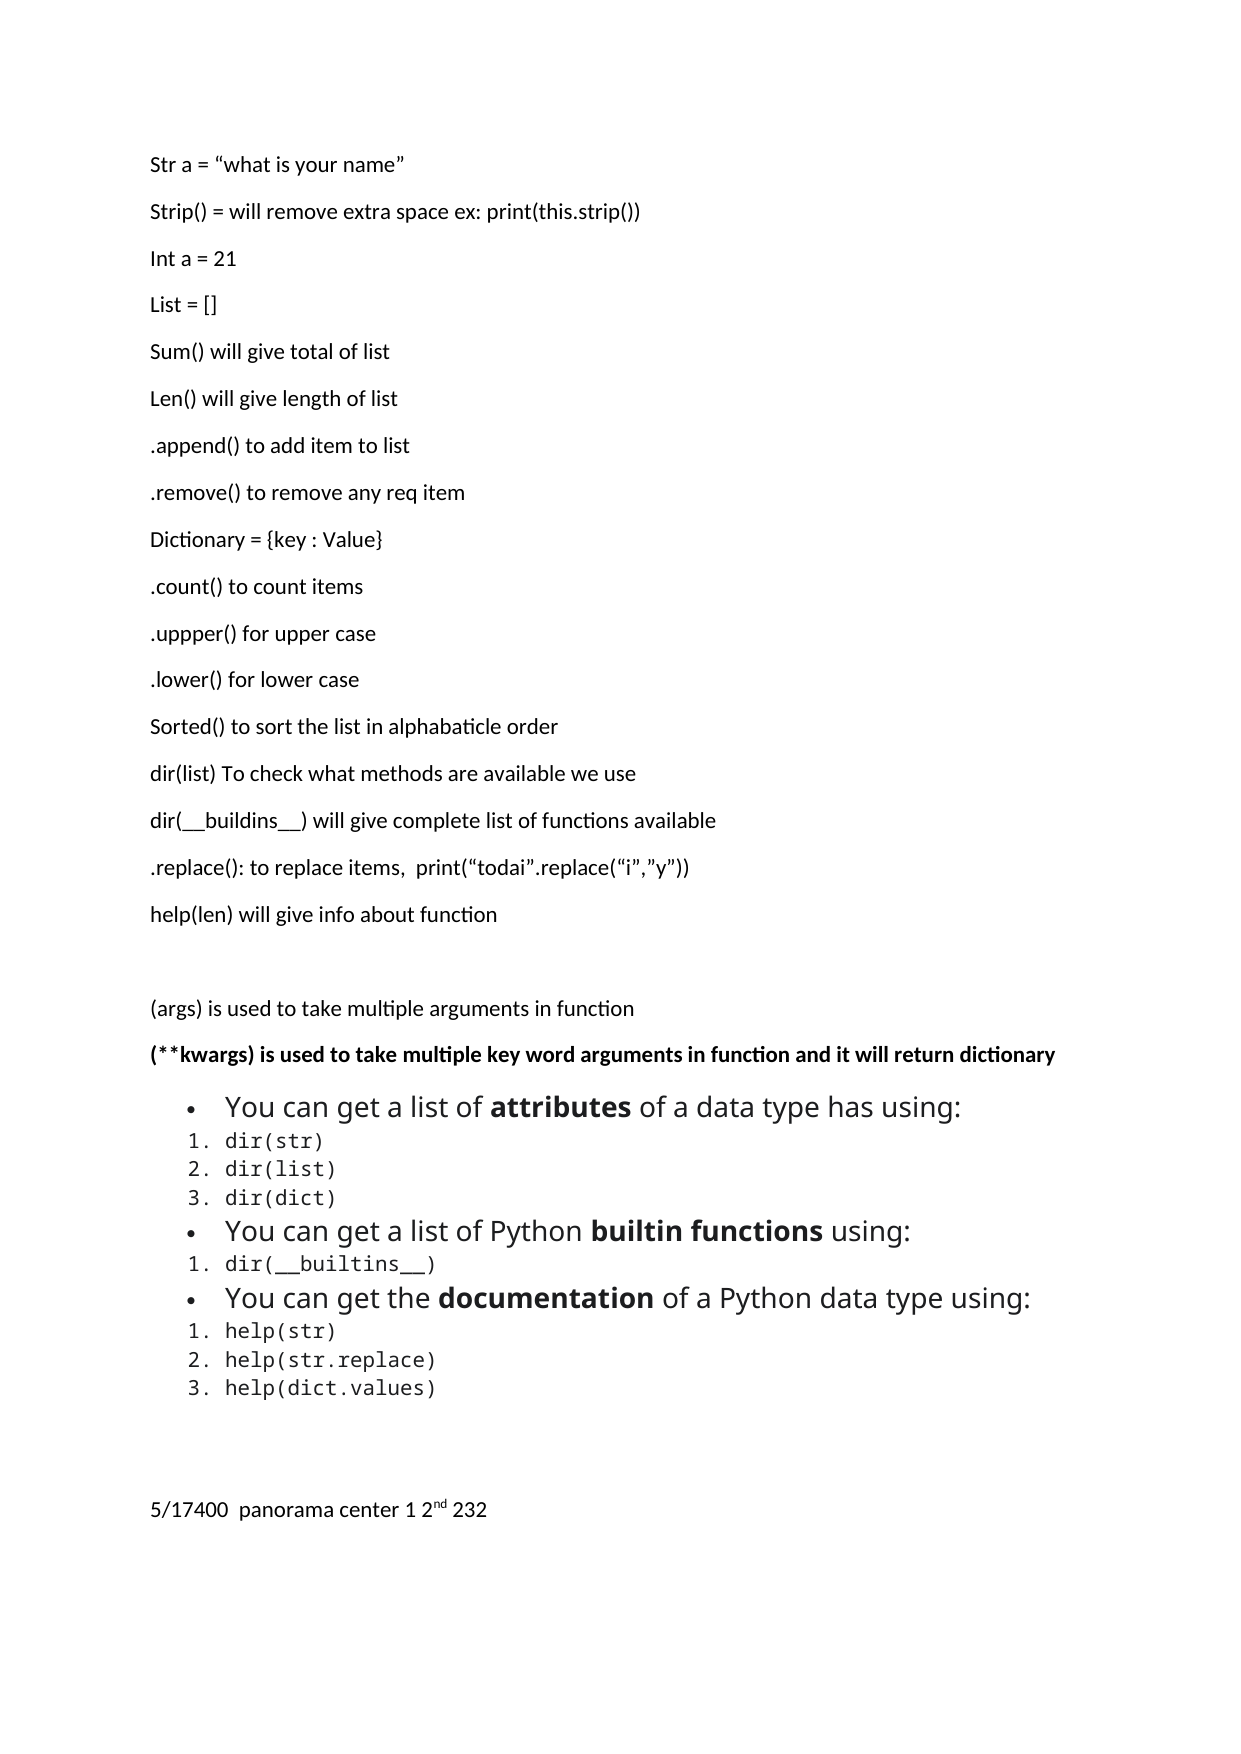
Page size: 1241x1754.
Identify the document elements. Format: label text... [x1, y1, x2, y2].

list dir(dict) [187, 1183, 1090, 1211]
list help(str) [187, 1316, 1090, 1345]
text .lower() for lower case [150, 666, 1090, 694]
text help(len) will give info about function [150, 900, 1090, 928]
list You can get a list of attributes of a data type has using: [187, 1087, 1090, 1126]
text (**kwargs) is used to take multiple key word arguments in function and it will return dictionary [150, 1041, 1090, 1069]
text (args) is used to take multiple arguments in function [150, 994, 1090, 1022]
text .remove() to remove any req item [150, 478, 1090, 506]
list dir(list) [187, 1154, 1090, 1183]
text 5/17400 panorama center 1 2nd 232 [150, 1495, 1090, 1523]
text .uppper() for upper case [150, 619, 1090, 647]
text Str a = “what is your name” [150, 150, 1090, 178]
text dir(__buildins__) will give complete list of functions available [150, 806, 1090, 834]
list You can get the documentation of a Python data type using: [187, 1278, 1090, 1316]
text .append() to add item to list [150, 431, 1090, 459]
list dir(__builtins__) [187, 1249, 1090, 1278]
text .count() to count items [150, 572, 1090, 600]
text List = [] [150, 291, 1090, 319]
list dir(str) [187, 1126, 1090, 1154]
text dir(list) To check what methods are available we use [150, 759, 1090, 787]
text .replace(): to replace items, print(“todai”.replace(“i”,”y”)) [150, 853, 1090, 881]
list help(dict.values) [187, 1373, 1090, 1402]
text Strip() = will remove extra space ex: print(this.strip()) [150, 197, 1090, 225]
text Dictionary = {key : Value} [150, 525, 1090, 553]
list help(str.replace) [187, 1345, 1090, 1373]
text Sum() will give total of list [150, 337, 1090, 366]
text Len() will give length of list [150, 384, 1090, 412]
list You can get a list of Python builtin functions using: [187, 1211, 1090, 1249]
text Int a = 21 [150, 244, 1090, 272]
text Sorted() to sort the list in alphabaticle order [150, 712, 1090, 741]
